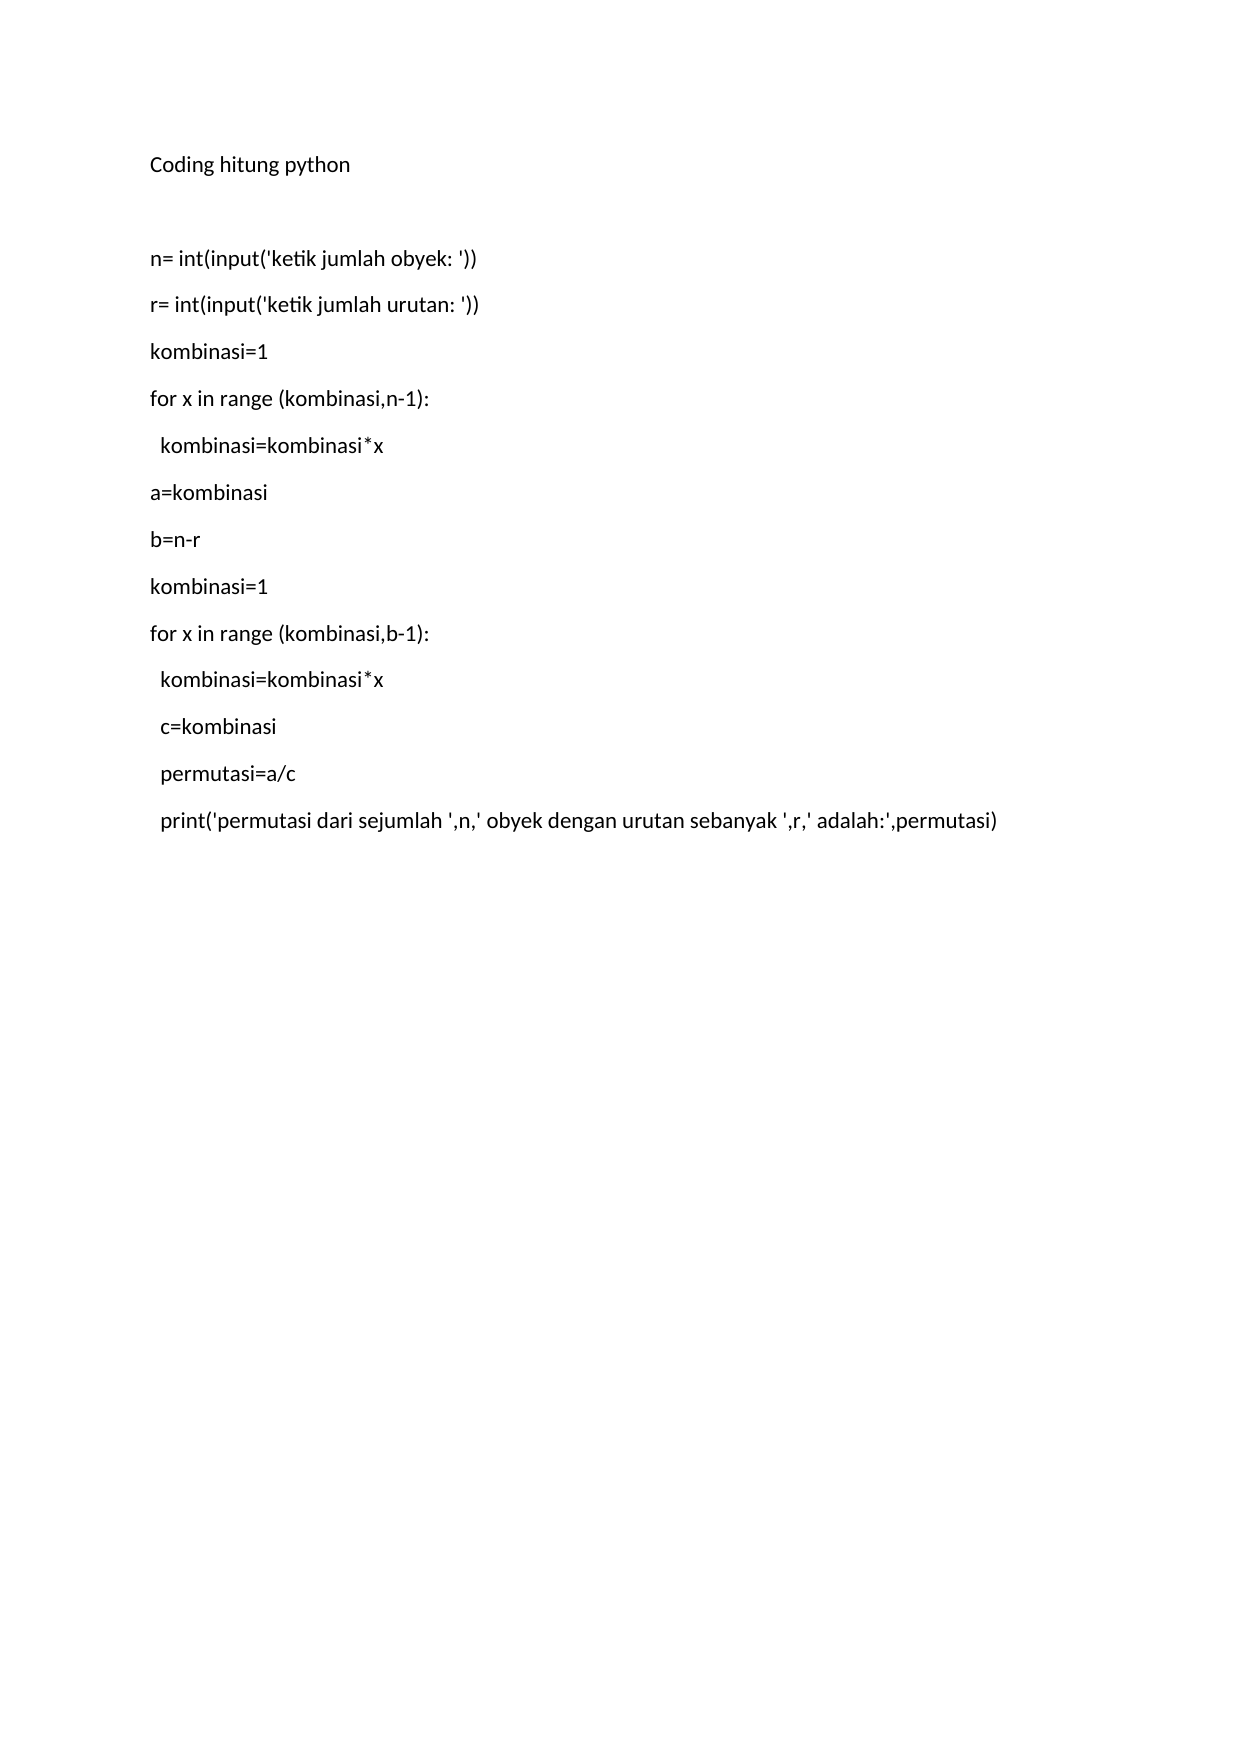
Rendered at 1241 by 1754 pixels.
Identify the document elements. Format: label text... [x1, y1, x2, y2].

text r= int(input('ketik jumlah urutan: ')) [150, 291, 1090, 319]
text kombinasi=1 [150, 337, 1090, 366]
text kombinasi=kombinasi*x [150, 666, 1090, 694]
text Coding hitung python [150, 150, 1090, 178]
text permutasi=a/c [150, 759, 1090, 787]
text b=n-r [150, 525, 1090, 553]
text a=kombinasi [150, 478, 1090, 506]
text kombinasi=1 [150, 572, 1090, 600]
text kombinasi=kombinasi*x [150, 431, 1090, 459]
text for x in range (kombinasi,b-1): [150, 619, 1090, 647]
text for x in range (kombinasi,n-1): [150, 384, 1090, 412]
text print('permutasi dari sejumlah ',n,' obyek dengan urutan sebanyak ',r,' adalah:',permutasi) [150, 806, 1090, 834]
text c=kombinasi [150, 712, 1090, 741]
text n= int(input('ketik jumlah obyek: ')) [150, 244, 1090, 272]
